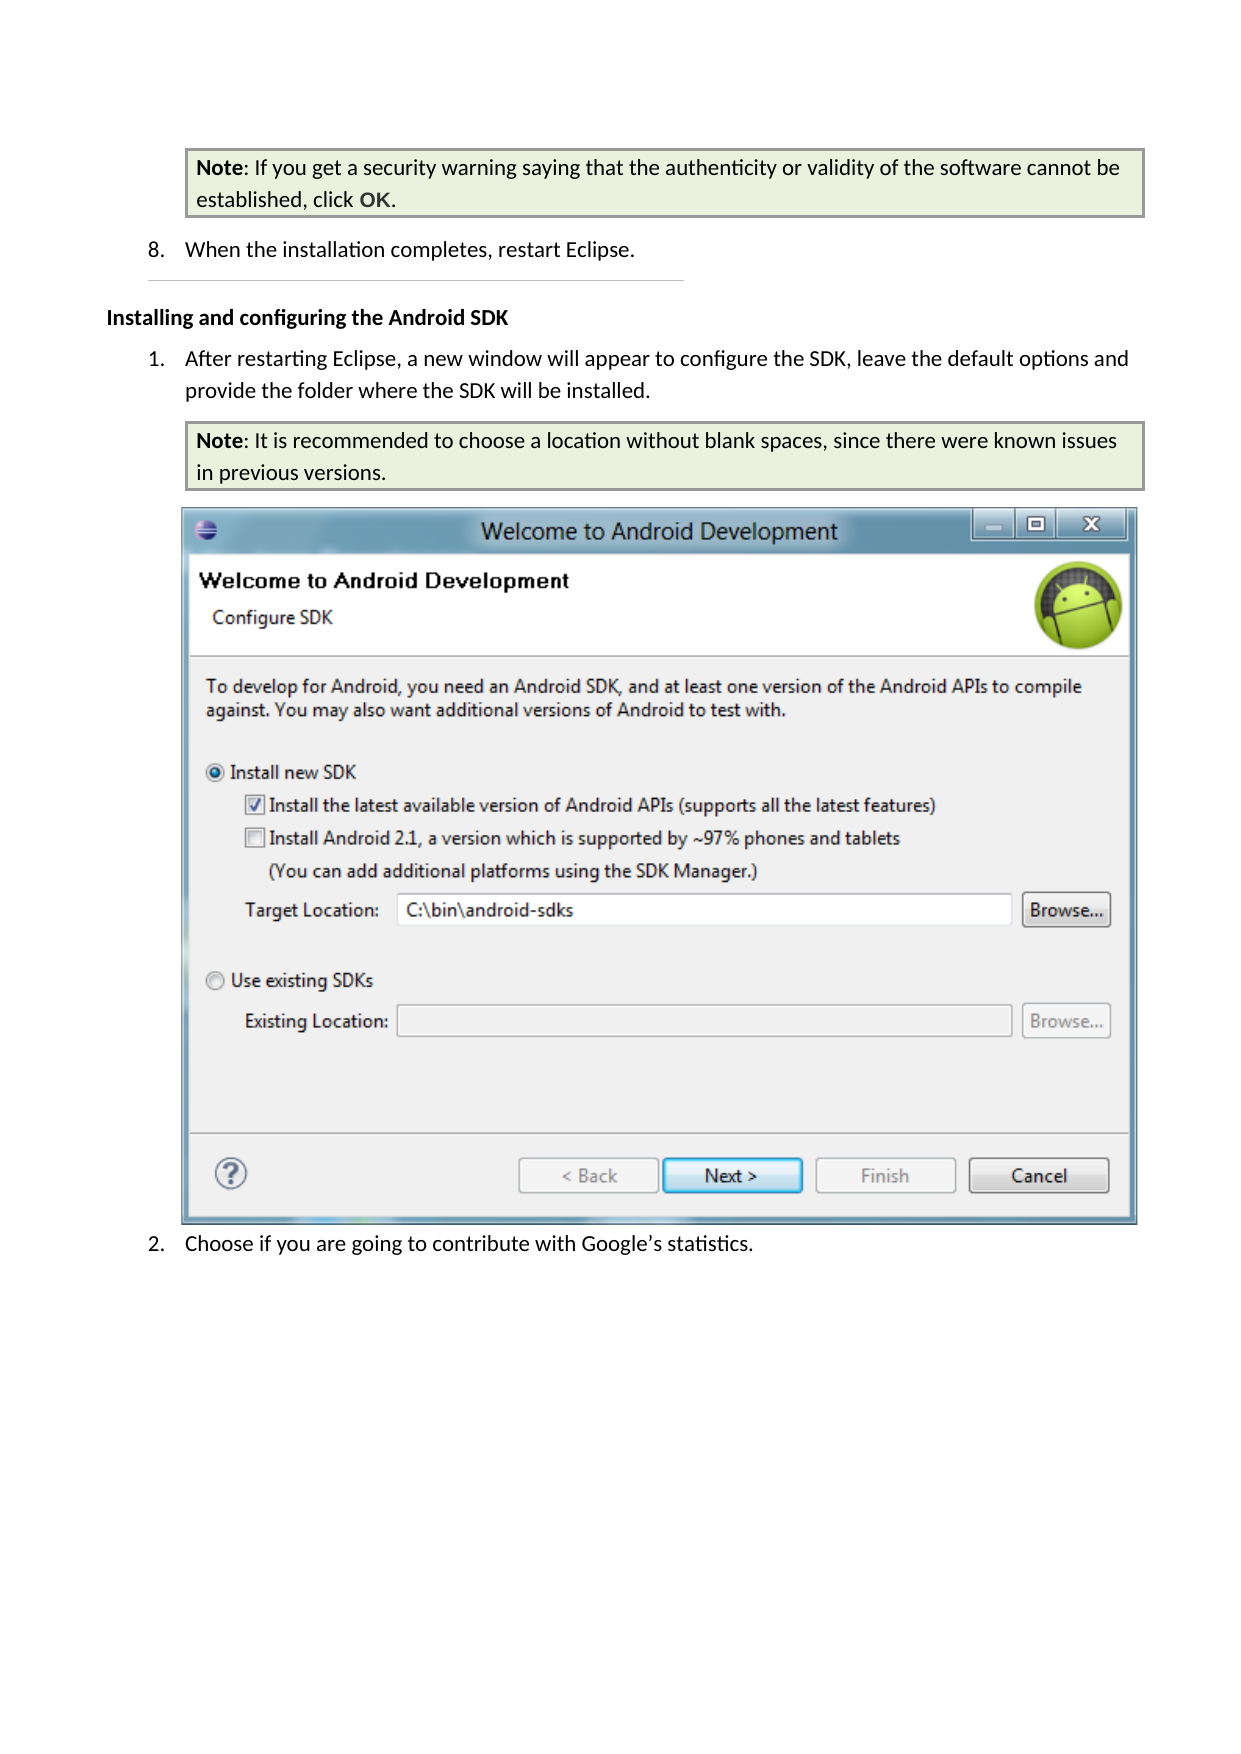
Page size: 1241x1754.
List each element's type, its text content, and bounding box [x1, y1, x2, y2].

text Note: It is recommended to choose a location without blank spaces, since there were known issues in previous versions. [188, 424, 1142, 488]
text Installing and configuring the Android SDK [106, 303, 1134, 331]
text Note: If you get a security warning saying that the authenticity or validity of the software cannot be established, click OK. [188, 151, 1142, 215]
picture [181, 507, 1138, 1225]
list When the installation completes, restart Eclipse. [148, 235, 1134, 263]
list After restarting Eclipse, a new window will appear to configure the SDK, leave the default options and provide the folder where the SDK will be installed. [148, 344, 1134, 404]
list Choose if you are going to contribute with Google’s statistics. [148, 1229, 1134, 1257]
